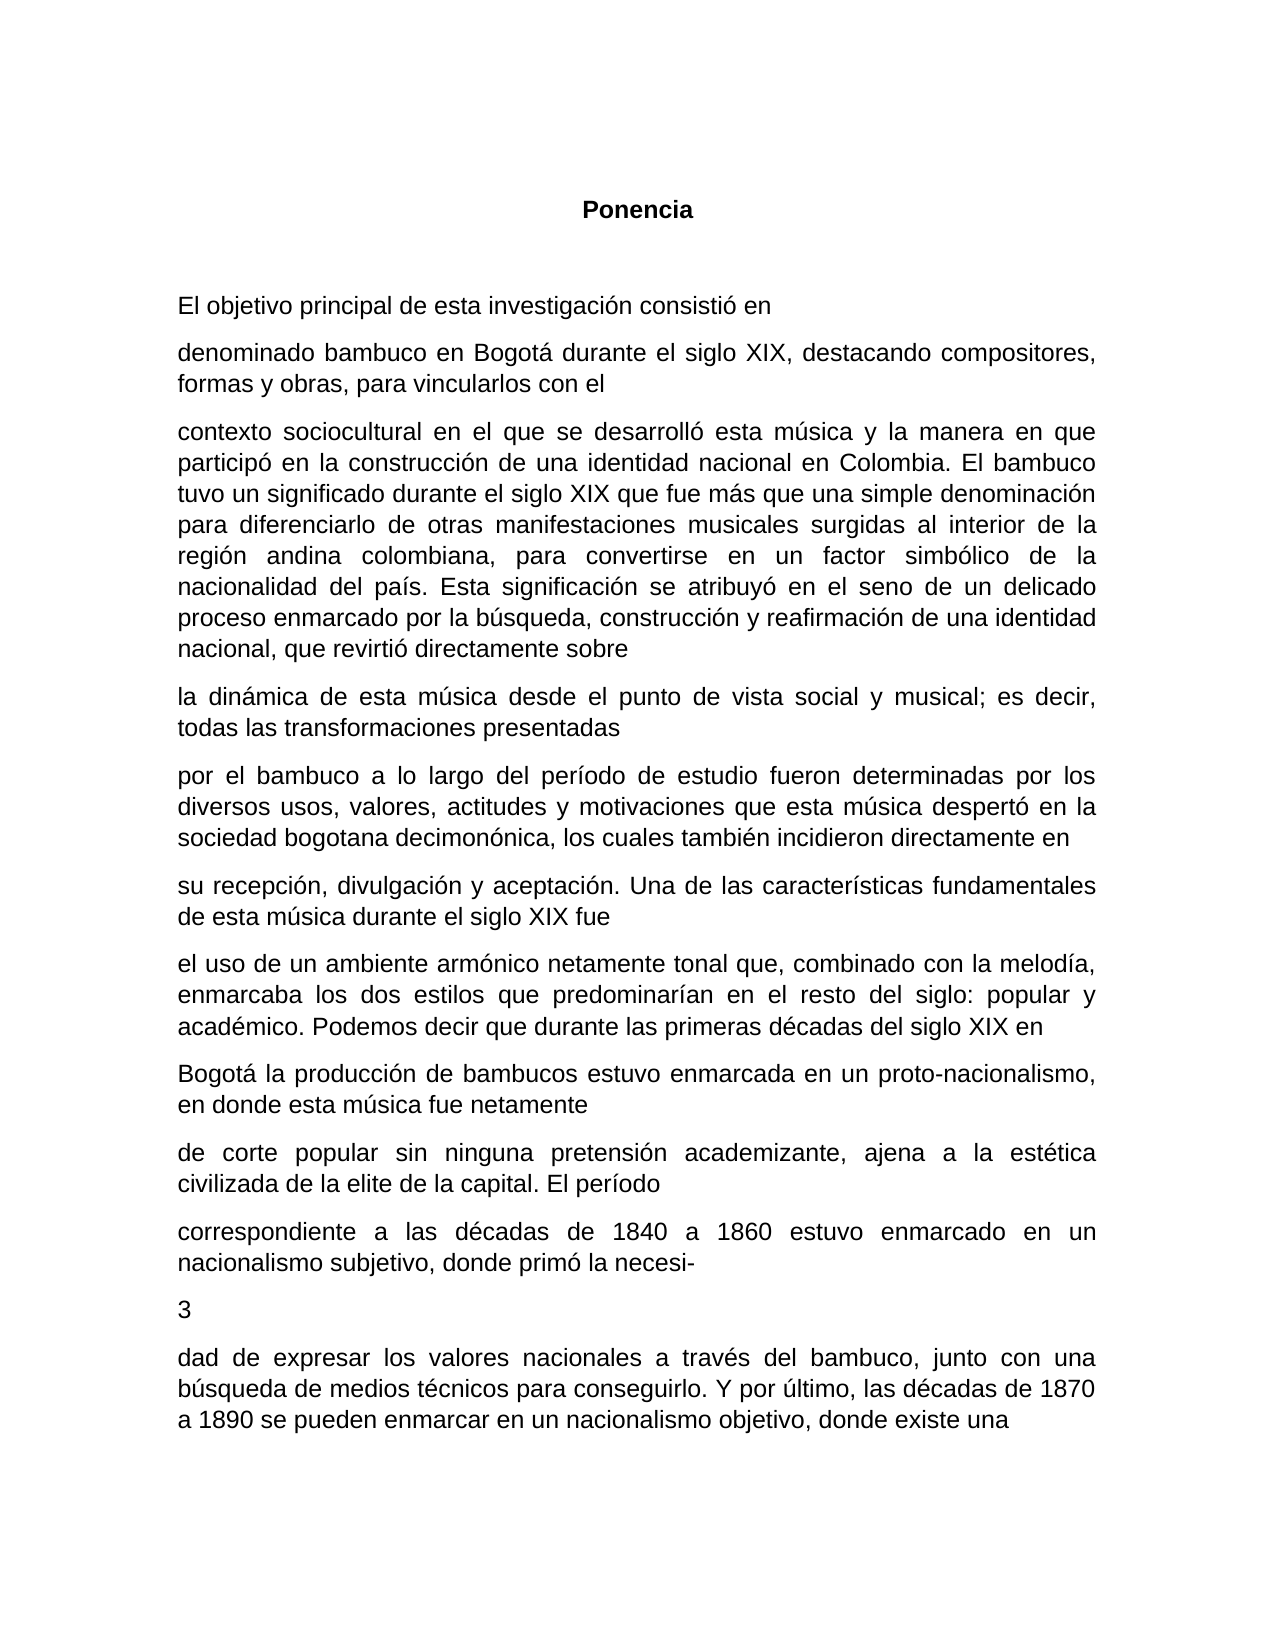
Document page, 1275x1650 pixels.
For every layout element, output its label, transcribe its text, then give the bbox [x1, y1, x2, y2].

text su recepción, divulgación y aceptación. Una de las características fundamentales de esta música durante el siglo XIX fue [177, 871, 1098, 931]
text por el bambuco a lo largo del período de estudio fueron determinadas por los diversos usos, valores, actitudes y motivaciones que esta música despertó en la sociedad bogotana decimonónica, los cuales también incidieron directamente en [177, 761, 1098, 852]
text correspondiente a las décadas de 1840 a 1860 estuvo enmarcado en un nacionalismo subjetivo, donde primó la necesi- [177, 1217, 1098, 1277]
text contexto sociocultural en el que se desarrolló esta música y la manera en que participó en la construcción de una identidad nacional en Colombia. El bambuco tuvo un significado durante el siglo XIX que fue más que una simple denominación para diferenciarlo de otras manifestaciones musicales surgidas al interior de la región andina colombiana, para convertirse en un factor simbólico de la nacionalidad del país. Esta significación se atribuyó en el seno de un delicado proceso enmarcado por la búsqueda, construcción y reafirmación de una identidad nacional, que revirtió directamente sobre [177, 417, 1098, 663]
text El objetivo principal de esta investigación consistió en [177, 291, 1098, 319]
text el uso de un ambiente armónico netamente tonal que, combinado con la melodía, enmarcaba los dos estilos que predominarían en el resto del siglo: popular y académico. Podemos decir que durante las primeras décadas del siglo XIX en [177, 949, 1098, 1040]
text 3 [177, 1296, 1098, 1324]
text la dinámica de esta música desde el punto de vista social y musical; es decir, todas las transformaciones presentadas [177, 682, 1098, 742]
text Ponencia [177, 195, 1098, 224]
text denominado bambuco en Bogotá durante el siglo XIX, destacando compositores, formas y obras, para vincularlos con el [177, 338, 1098, 398]
text dad de expresar los valores nacionales a través del bambuco, junto con una búsqueda de medios técnicos para conseguirlo. Y por último, las décadas de 1870 a 1890 se pueden enmarcar en un nacionalismo objetivo, donde existe una [177, 1343, 1098, 1434]
text de corte popular sin ninguna pretensión academizante, ajena a la estética civilizada de la elite de la capital. El período [177, 1138, 1098, 1198]
text Bogotá la producción de bambucos estuvo enmarcada en un proto-nacionalismo, en donde esta música fue netamente [177, 1059, 1098, 1119]
